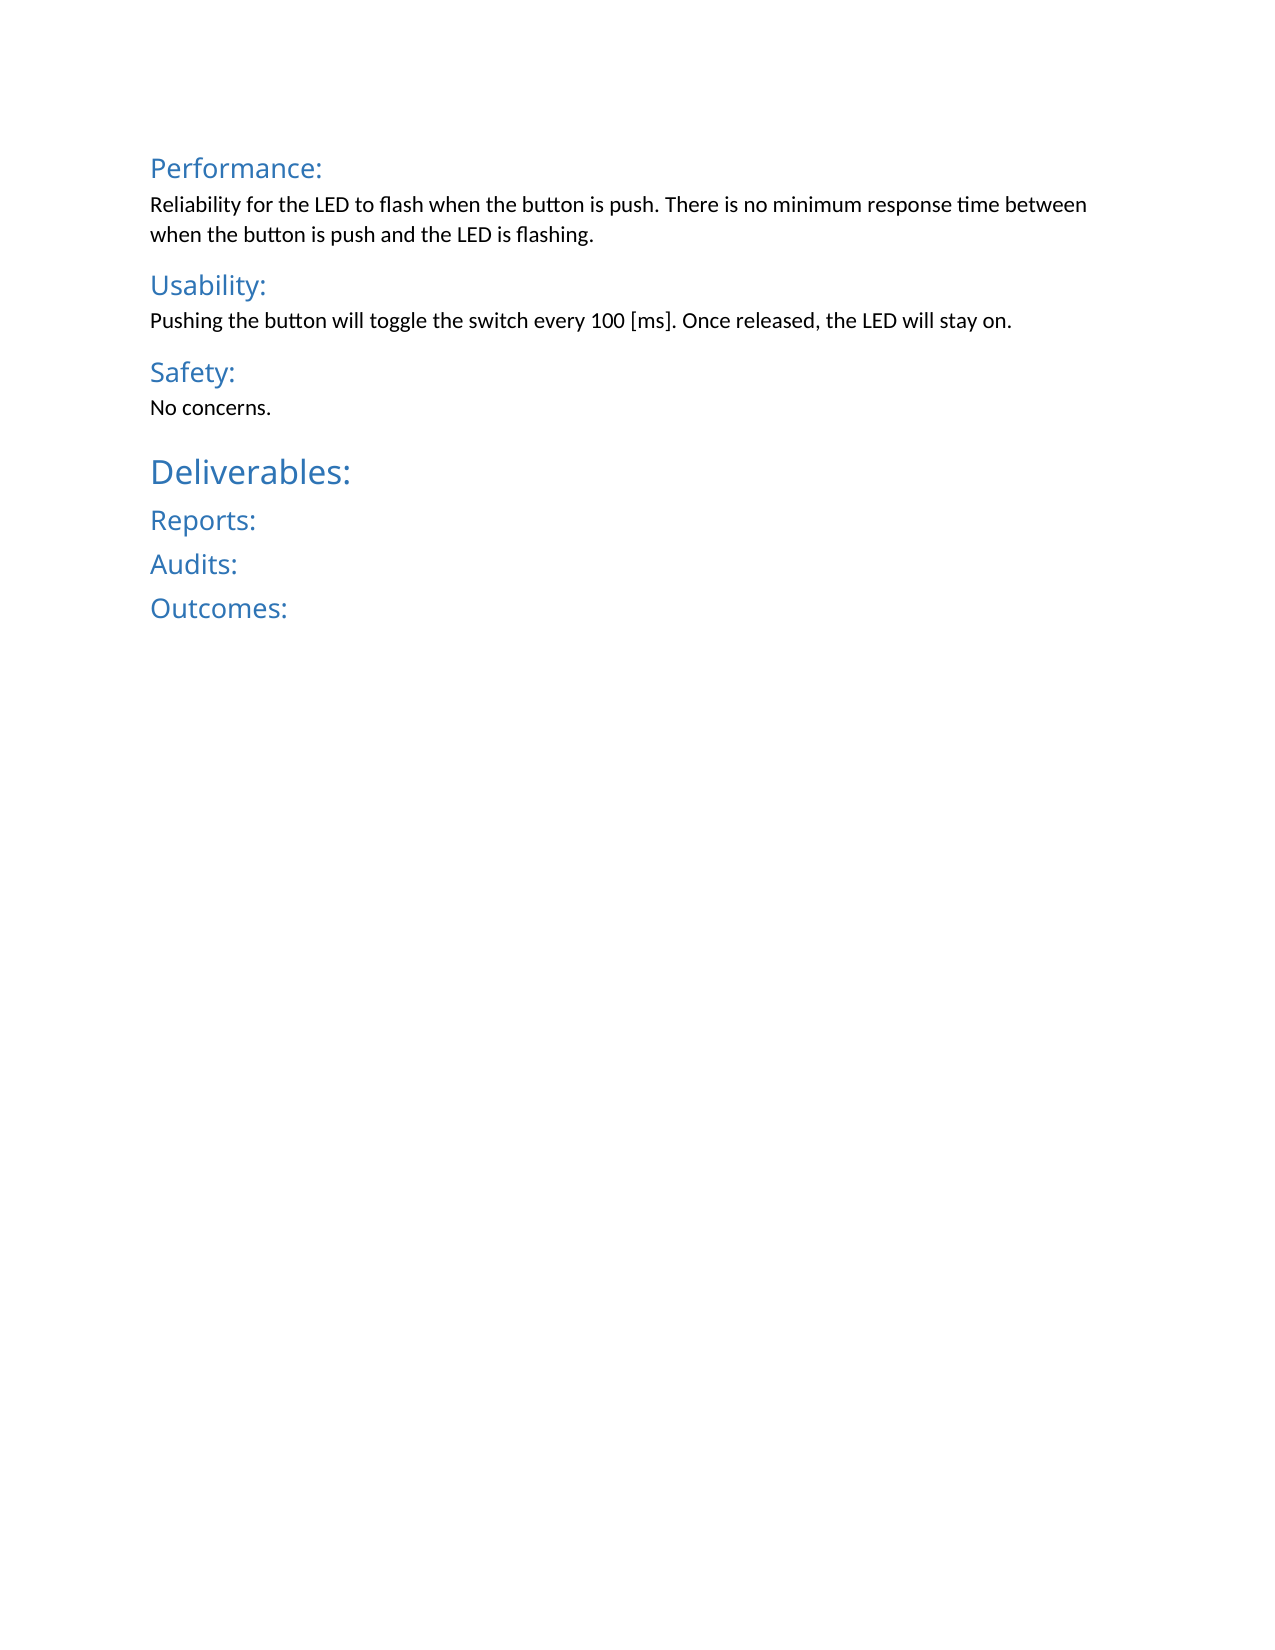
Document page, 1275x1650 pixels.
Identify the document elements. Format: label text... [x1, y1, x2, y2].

subtitle Performance: [150, 150, 1125, 187]
subtitle Deliverables: [150, 448, 1125, 494]
subtitle Usability: [150, 267, 1125, 304]
subtitle Audits: [150, 546, 1125, 582]
text Pushing the button will toggle the switch every 100 [ms]. Once released, the LED will stay on. [150, 307, 1125, 335]
subtitle Safety: [150, 353, 1125, 390]
subtitle Outcomes: [150, 589, 1125, 626]
subtitle Reports: [150, 502, 1125, 538]
text No concerns. [150, 393, 1125, 421]
text Reliability for the LED to flash when the button is push. There is no minimum response time between when the button is push and the LED is flashing. [150, 190, 1125, 248]
